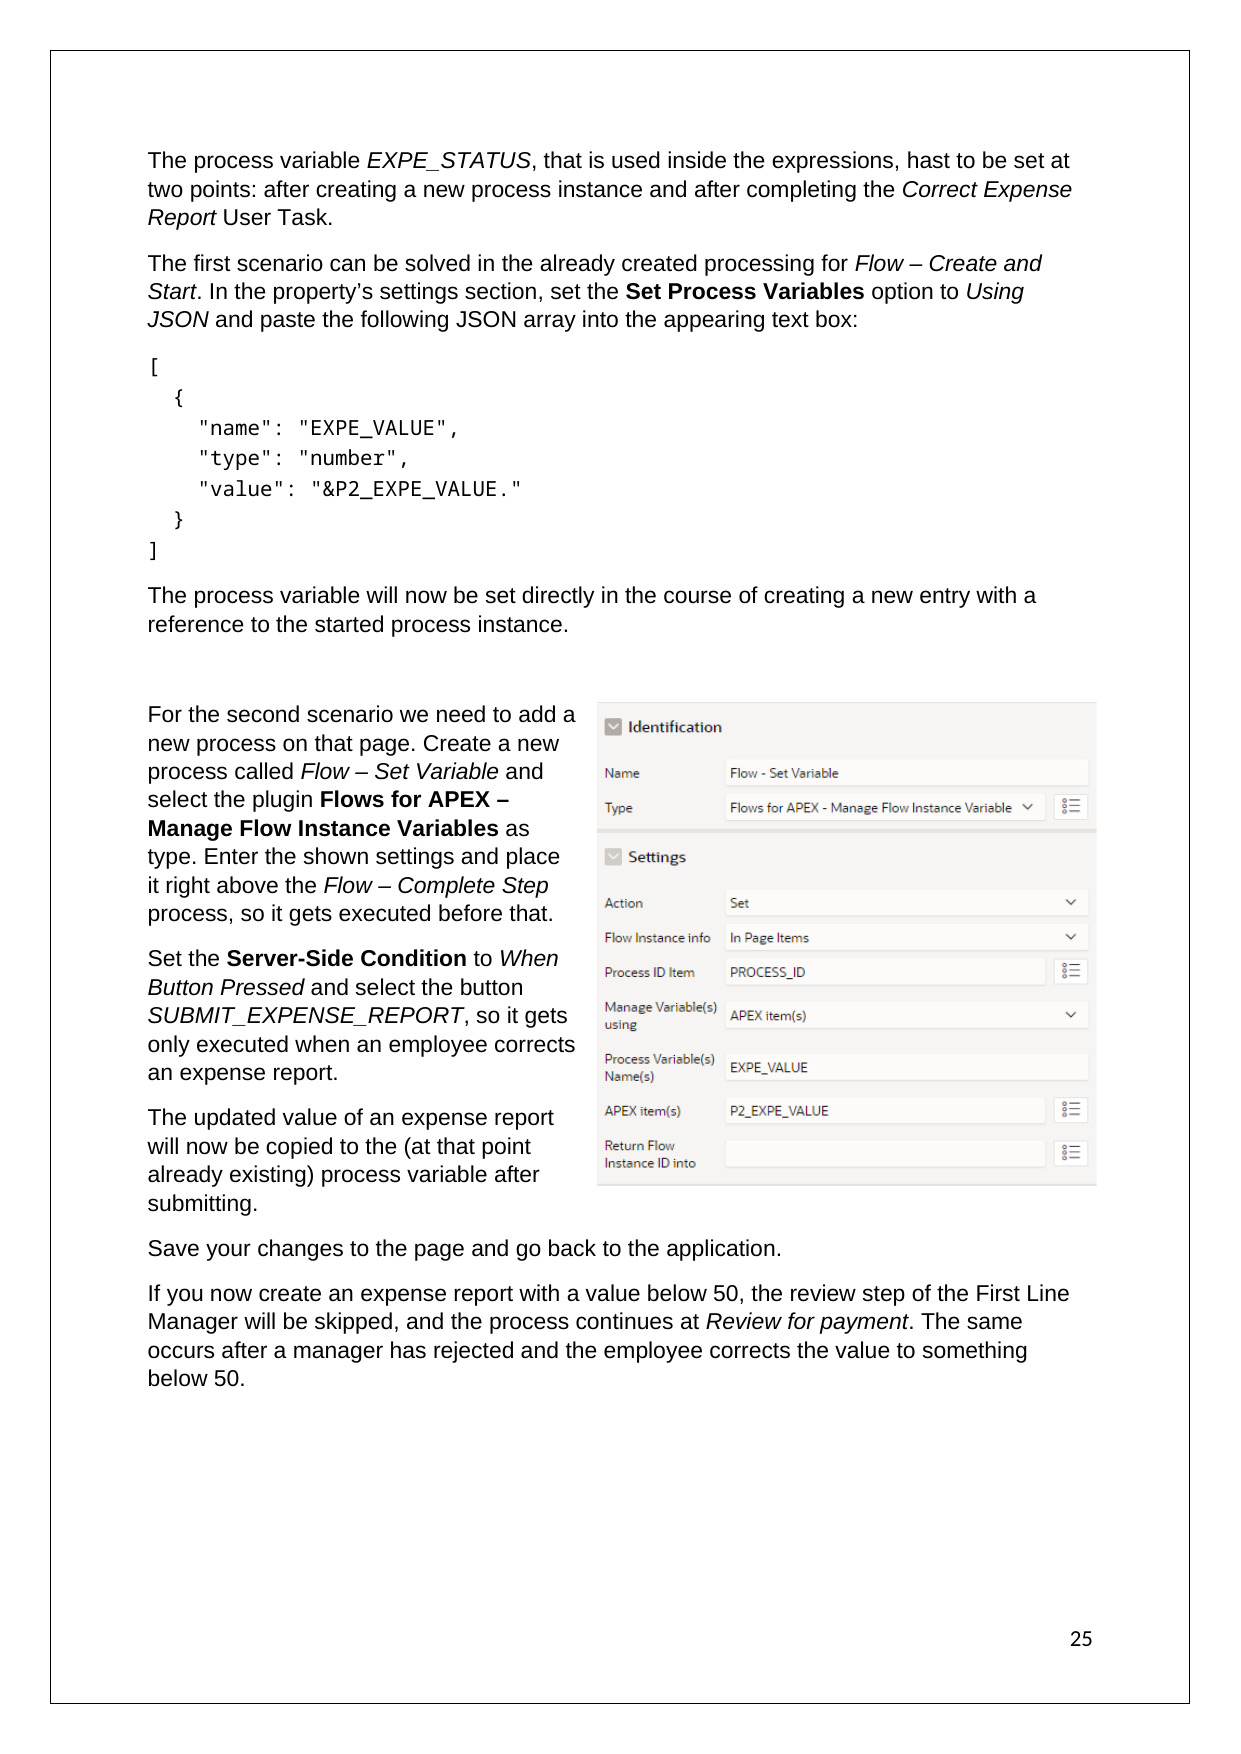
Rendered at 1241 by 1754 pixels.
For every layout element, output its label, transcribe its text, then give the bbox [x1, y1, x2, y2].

text [ { "name": "EXPE_VALUE", "type": "number", "value": "&P2_EXPE_VALUE." } ] [147, 351, 1093, 564]
text The process variable will now be set directly in the course of creating a new entry with a reference to the started process instance. [147, 582, 1093, 637]
text For the second scenario we need to add a new process on that page. Create a new process called Flow – Set Variable and select the plugin Flows for APEX – Manage Flow Instance Variables as type. Enter the shown settings and place it right above the Flow – Complete Step process, so it gets executed before that. [147, 701, 1093, 927]
text If you now create an expense report with a value below 50, the review step of the First Line Manager will be skipped, and the process continues at Review for payment. The same occurs after a manager has rejected and the employee corrects the value to something below 50. [147, 1280, 1093, 1391]
text Set the Server-Side Condition to When Button Pressed and select the button SUBMIT_EXPENSE_REPORT, so it gets only executed when an employee corrects an expense report. [147, 945, 596, 1085]
text The updated value of an expense report will now be copied to the (at that point already existing) process variable after submitting. [147, 1104, 1093, 1216]
picture [596, 702, 1097, 1186]
text The first scenario can be solved in the already created processing for Flow – Create and Start. In the property’s settings section, set the Set Process Variables option to Using JSON and paste the following JSON array into the appearing text box: [147, 249, 1093, 333]
text The process variable EXPE_STATUS, that is used inside the expressions, hast to be set at two points: after creating a new process instance and after completing the Correct Expense Report User Task. [147, 147, 1093, 231]
text Save your changes to the page and go back to the application. [147, 1234, 1093, 1261]
